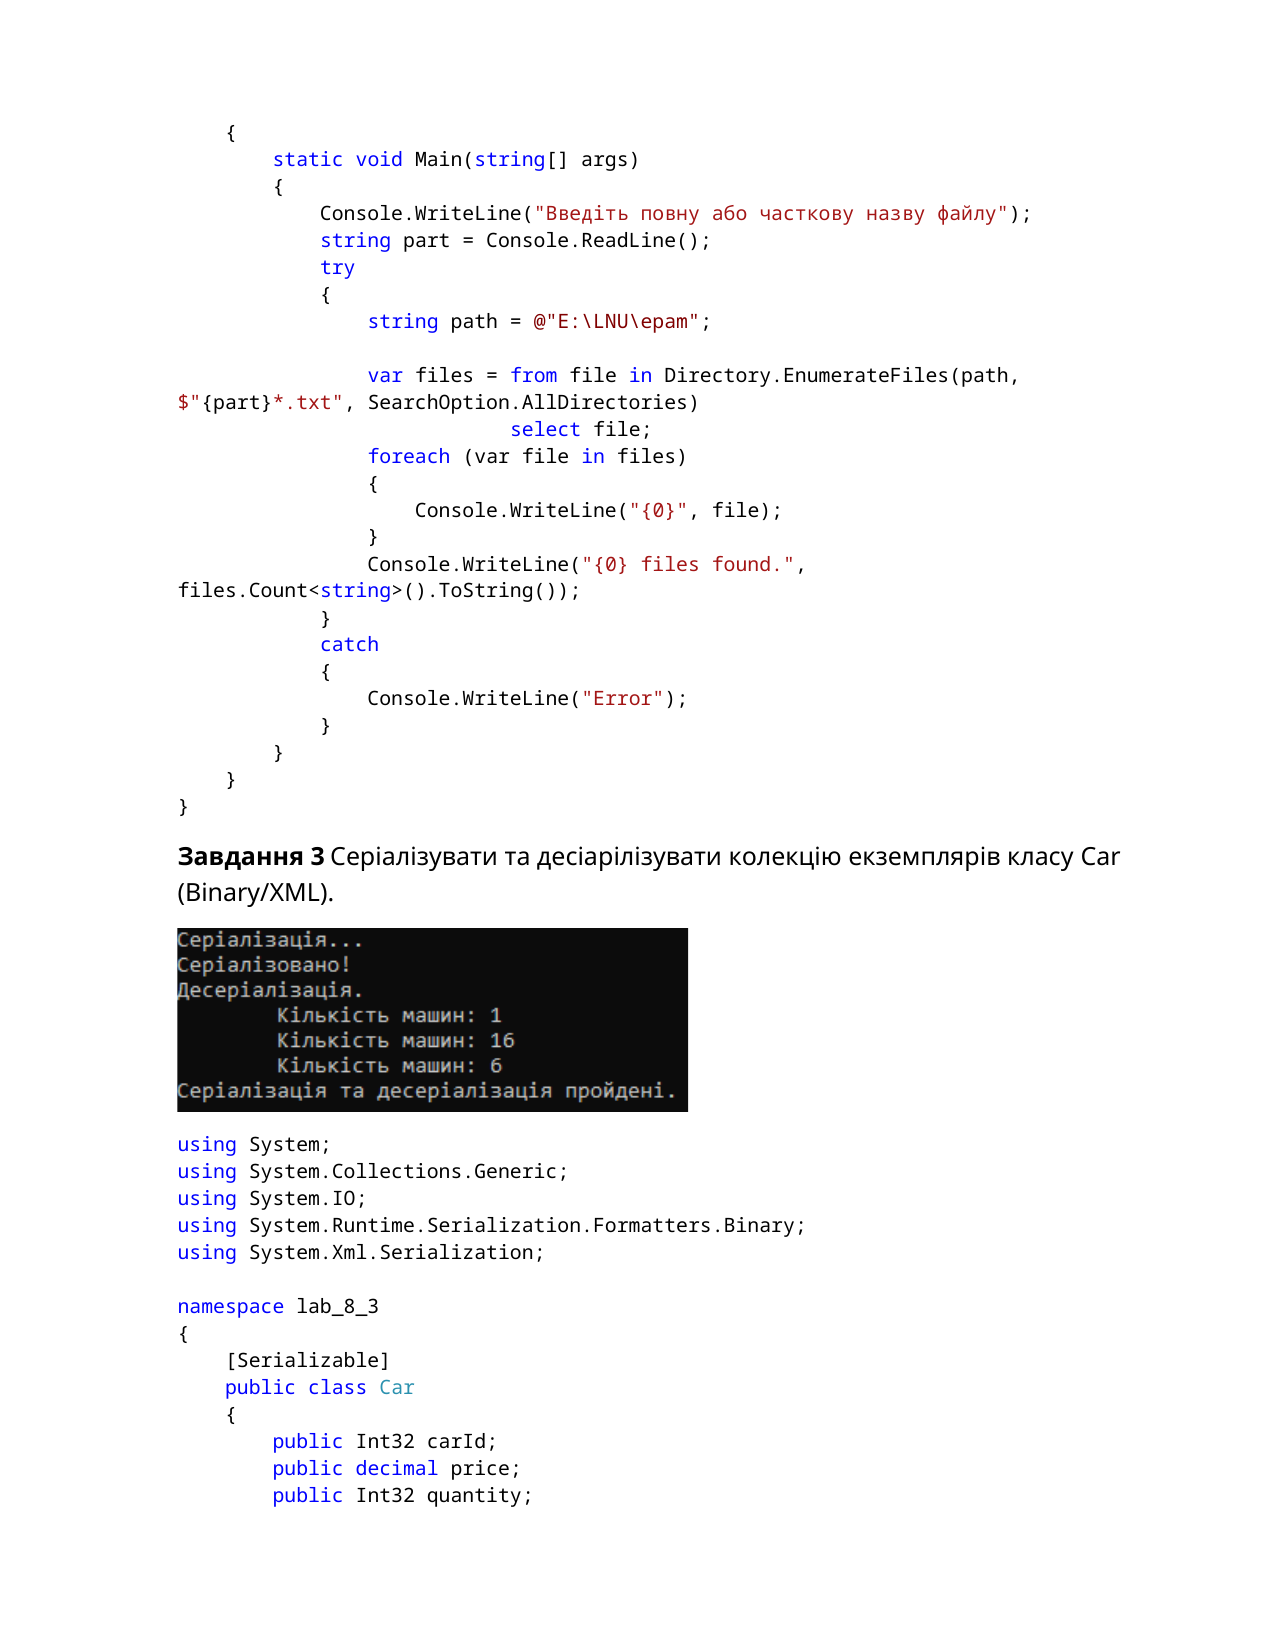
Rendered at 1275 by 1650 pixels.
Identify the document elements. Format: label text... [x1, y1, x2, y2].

text foreach (var file in files) [177, 442, 1186, 469]
text Console.WriteLine("Error"); [177, 685, 1186, 712]
text using System.Xml.Serialization; [177, 1238, 1186, 1265]
text public class Car [177, 1373, 1186, 1400]
text } [177, 766, 1186, 793]
text string part = Console.ReadLine(); [177, 226, 1186, 253]
text } [177, 712, 1186, 739]
text { [177, 118, 1186, 145]
text string path = @"E:\LNU\epam"; [177, 307, 1186, 334]
text [Serializable] [177, 1346, 1186, 1373]
text using System; [177, 1130, 1186, 1157]
picture [177, 928, 689, 1112]
text public Int32 carId; [177, 1427, 1186, 1454]
text Console.WriteLine("{0} files found.", files.Count<string>().ToString()); [177, 550, 1186, 604]
text Завдання 3 Cеріалізувати та десіарілізувати колекцію екземплярів класу Car (Binary/XML). [177, 838, 1186, 909]
text namespace lab_8_3 [177, 1292, 1186, 1319]
text { [177, 172, 1186, 199]
text } [177, 739, 1186, 766]
text using System.Runtime.Serialization.Formatters.Binary; [177, 1211, 1186, 1238]
text using System.Collections.Generic; [177, 1157, 1186, 1184]
text static void Main(string[] args) [177, 145, 1186, 172]
text { [177, 658, 1186, 685]
text } [177, 793, 1186, 819]
text { [177, 280, 1186, 307]
text select file; [177, 415, 1186, 442]
text var files = from file in Directory.EnumerateFiles(path, $"{part}*.txt", SearchOption.AllDirectories) [177, 361, 1186, 415]
text { [177, 1319, 1186, 1346]
text Console.WriteLine("{0}", file); [177, 496, 1186, 523]
text } [177, 523, 1186, 550]
text try [177, 253, 1186, 280]
text } [177, 604, 1186, 631]
text Console.WriteLine("Введiть повну або часткову назву файлу"); [177, 199, 1186, 226]
text catch [177, 631, 1186, 658]
text { [177, 469, 1186, 496]
text { [177, 1400, 1186, 1427]
text using System.IO; [177, 1184, 1186, 1211]
text public Int32 quantity; [177, 1481, 1186, 1508]
text public decimal price; [177, 1454, 1186, 1481]
